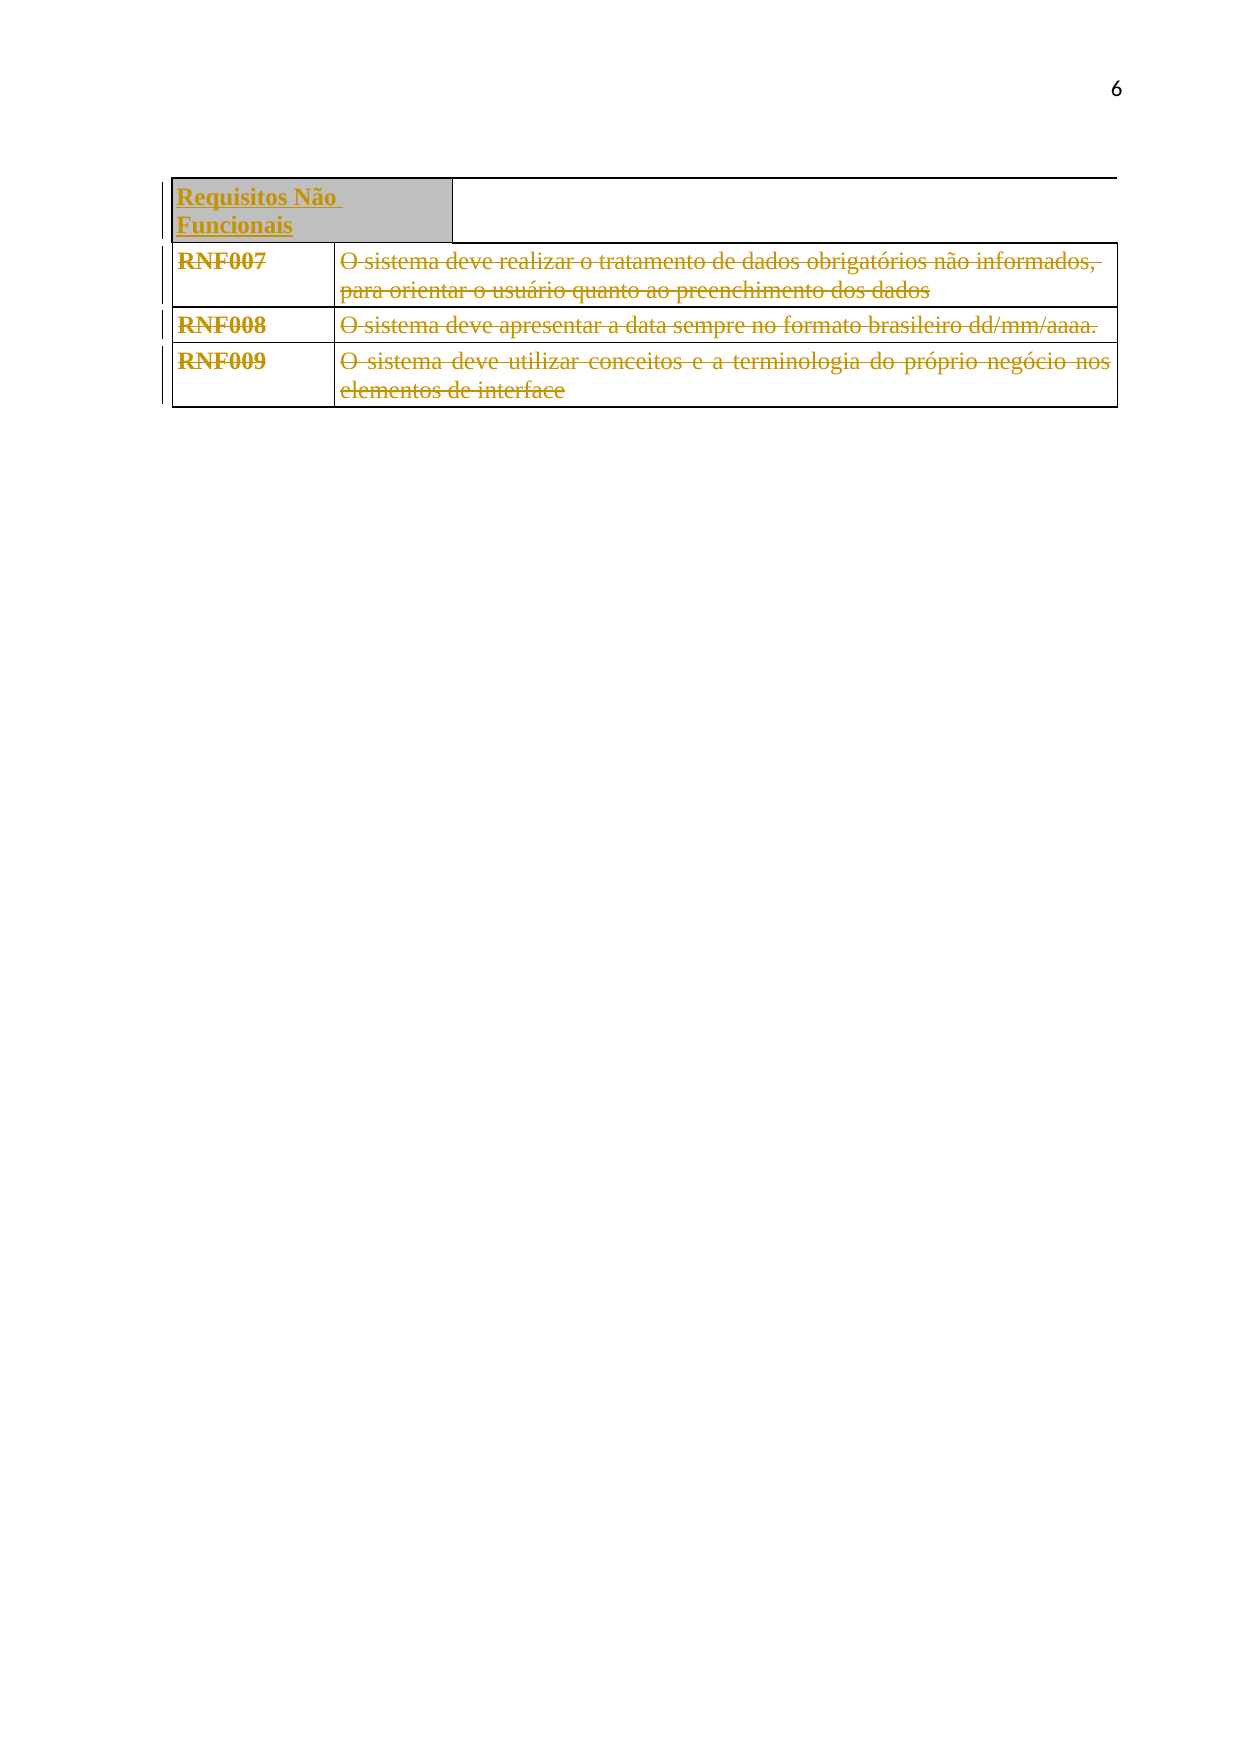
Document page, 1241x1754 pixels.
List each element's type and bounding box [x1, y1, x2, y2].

table_cell [173, 243, 334, 306]
table_header [173, 179, 452, 242]
table_cell [173, 308, 334, 342]
table_cell [335, 243, 1117, 306]
table_header [453, 179, 1117, 242]
table_cell [173, 343, 334, 406]
table_cell [335, 308, 1117, 342]
table_cell [335, 343, 1117, 406]
